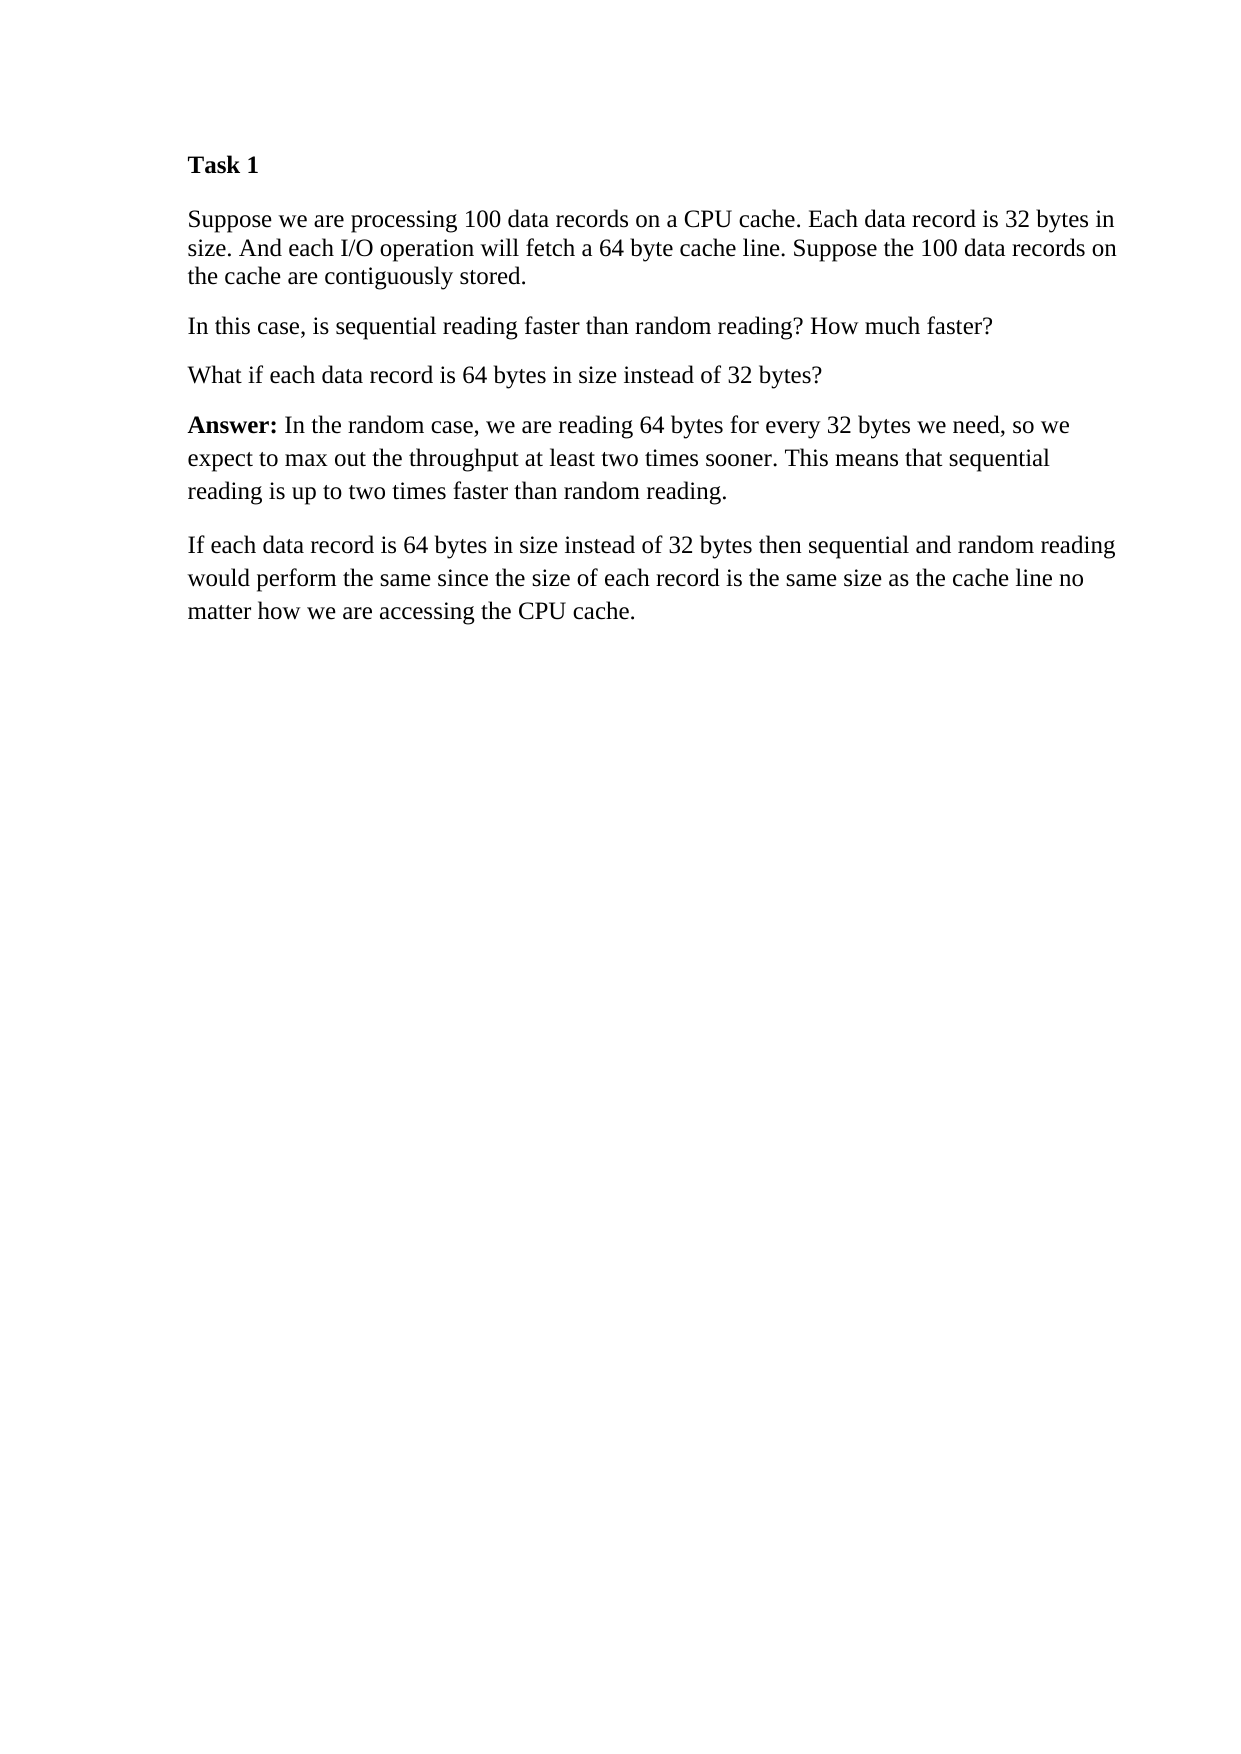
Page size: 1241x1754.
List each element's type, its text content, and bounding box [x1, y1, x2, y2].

text In this case, is sequential reading faster than random reading? How much faster? [187, 311, 1124, 340]
text Task 1 [187, 150, 1124, 179]
text Answer: In the random case, we are reading 64 bytes for every 32 bytes we need, so we expect to max out the throughput at least two times sooner. This means that sequential reading is up to two times faster than random reading. [187, 410, 1124, 505]
text What if each data record is 64 bytes in size instead of 32 bytes? [187, 361, 1124, 389]
text Suppose we are processing 100 data records on a CPU cache. Each data record is 32 bytes in size. And each I/O operation will fetch a 64 byte cache line. Suppose the 100 data records on the cache are contiguously stored. [187, 204, 1124, 290]
text If each data record is 64 bytes in size instead of 32 bytes then sequential and random reading would perform the same since the size of each record is the same size as the cache line no matter how we are accessing the CPU cache. [187, 530, 1124, 625]
